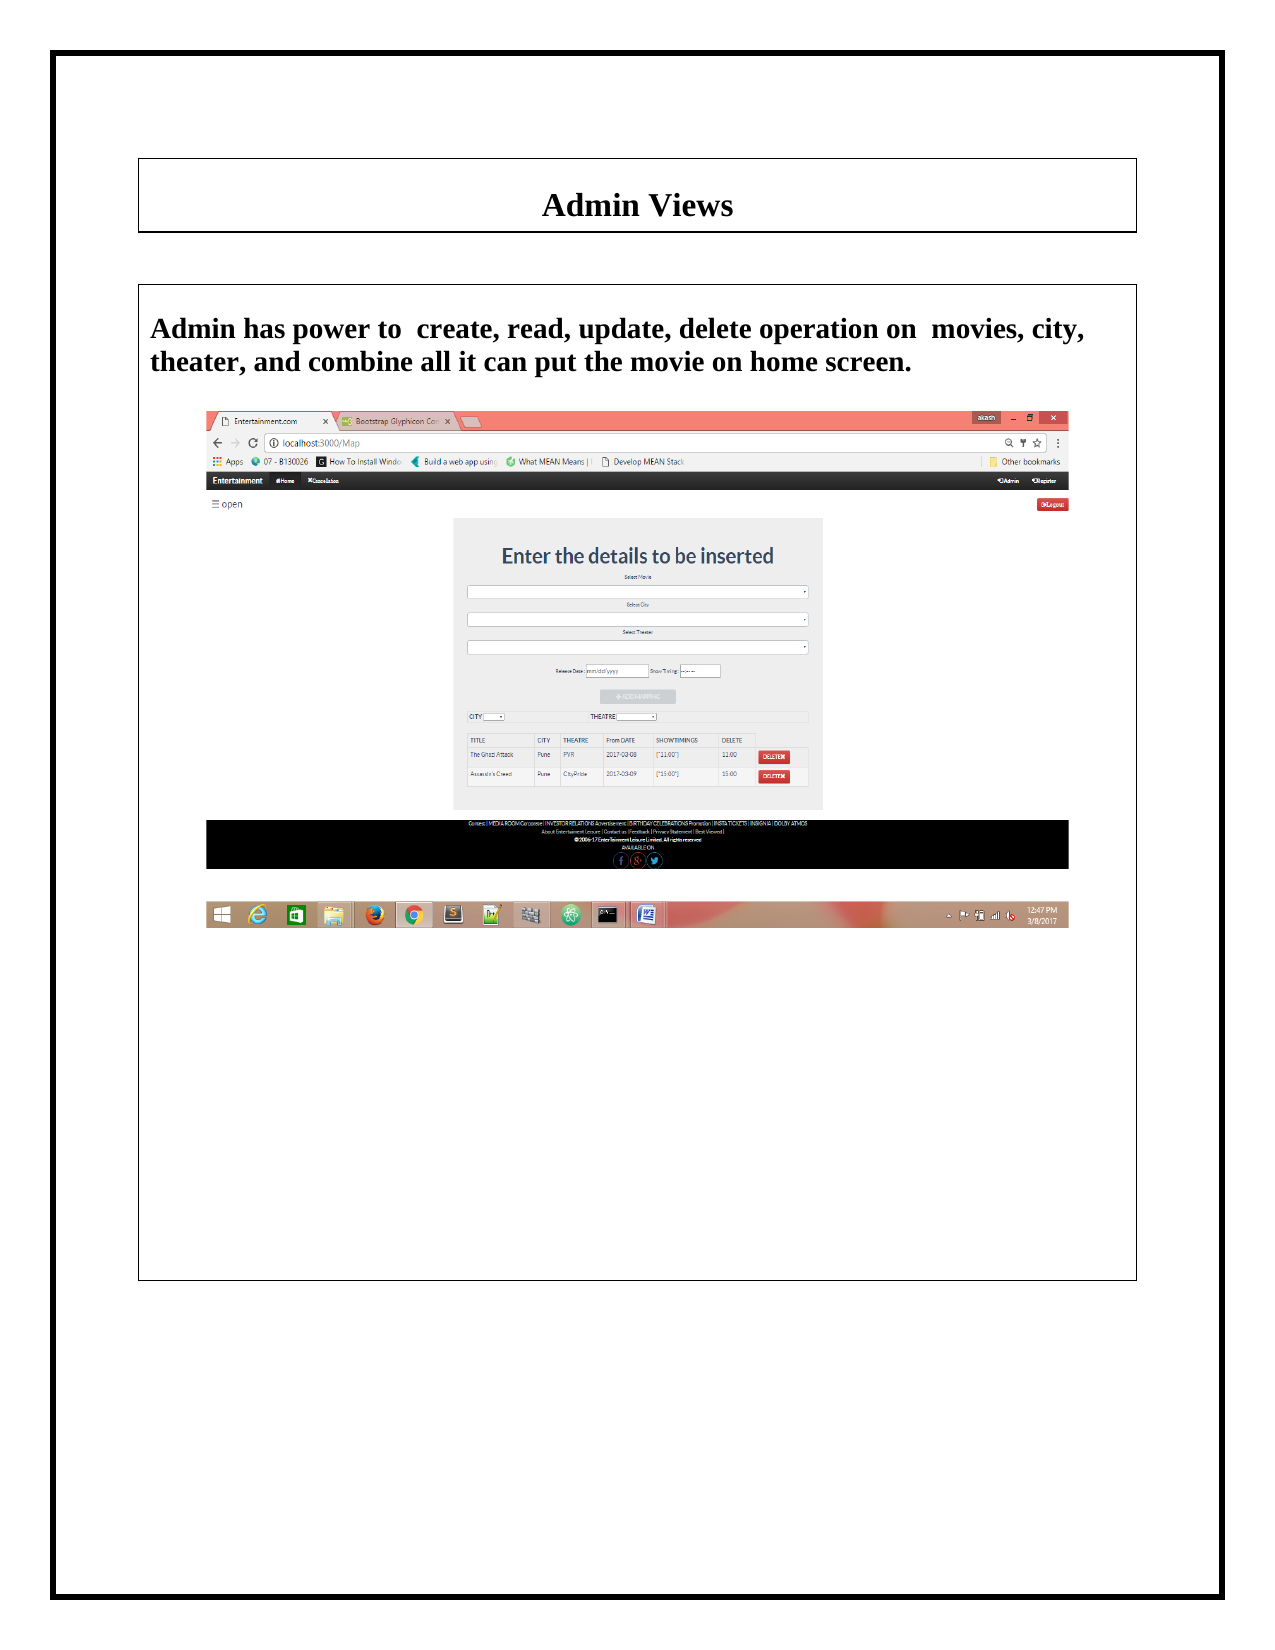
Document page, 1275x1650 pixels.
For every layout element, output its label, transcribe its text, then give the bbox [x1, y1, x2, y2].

picture [206, 411, 1069, 928]
table_header Admin has power to create, read, update, delete operation on movies, city, theater, and combine all it can put the movie on home screen. [139, 285, 1136, 1280]
table_header Admin Views [139, 159, 1136, 231]
